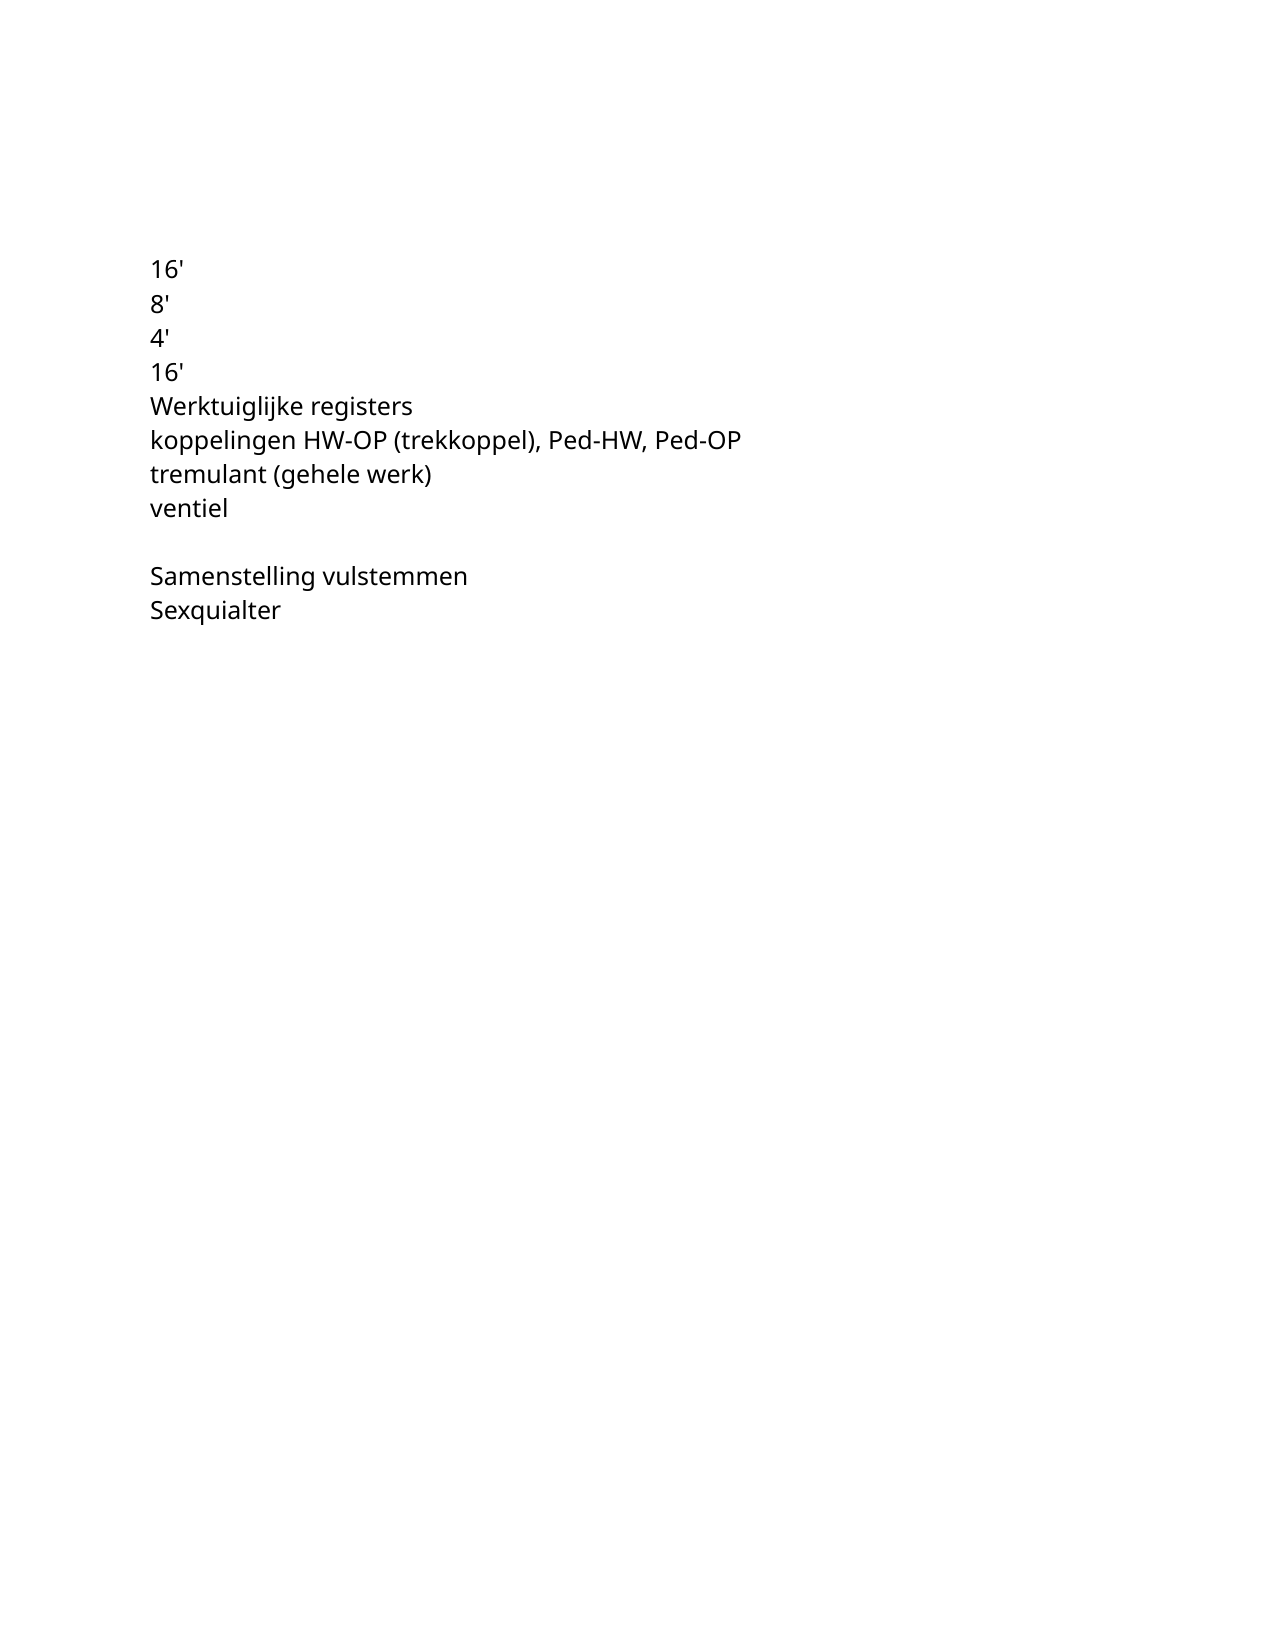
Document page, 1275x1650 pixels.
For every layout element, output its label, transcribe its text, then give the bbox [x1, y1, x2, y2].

text 16' [150, 354, 1125, 388]
text 16' [150, 252, 1125, 286]
text Sexquialter [150, 593, 1125, 627]
text 8' [150, 286, 1125, 320]
text koppelingen HW-OP (trekkoppel), Ped-HW, Ped-OP [150, 422, 1125, 457]
text Werktuiglijke registers [150, 388, 1125, 422]
text 4' [150, 320, 1125, 354]
text Samenstelling vulstemmen [150, 559, 1125, 593]
text ventiel [150, 491, 1125, 525]
text tremulant (gehele werk) [150, 457, 1125, 491]
